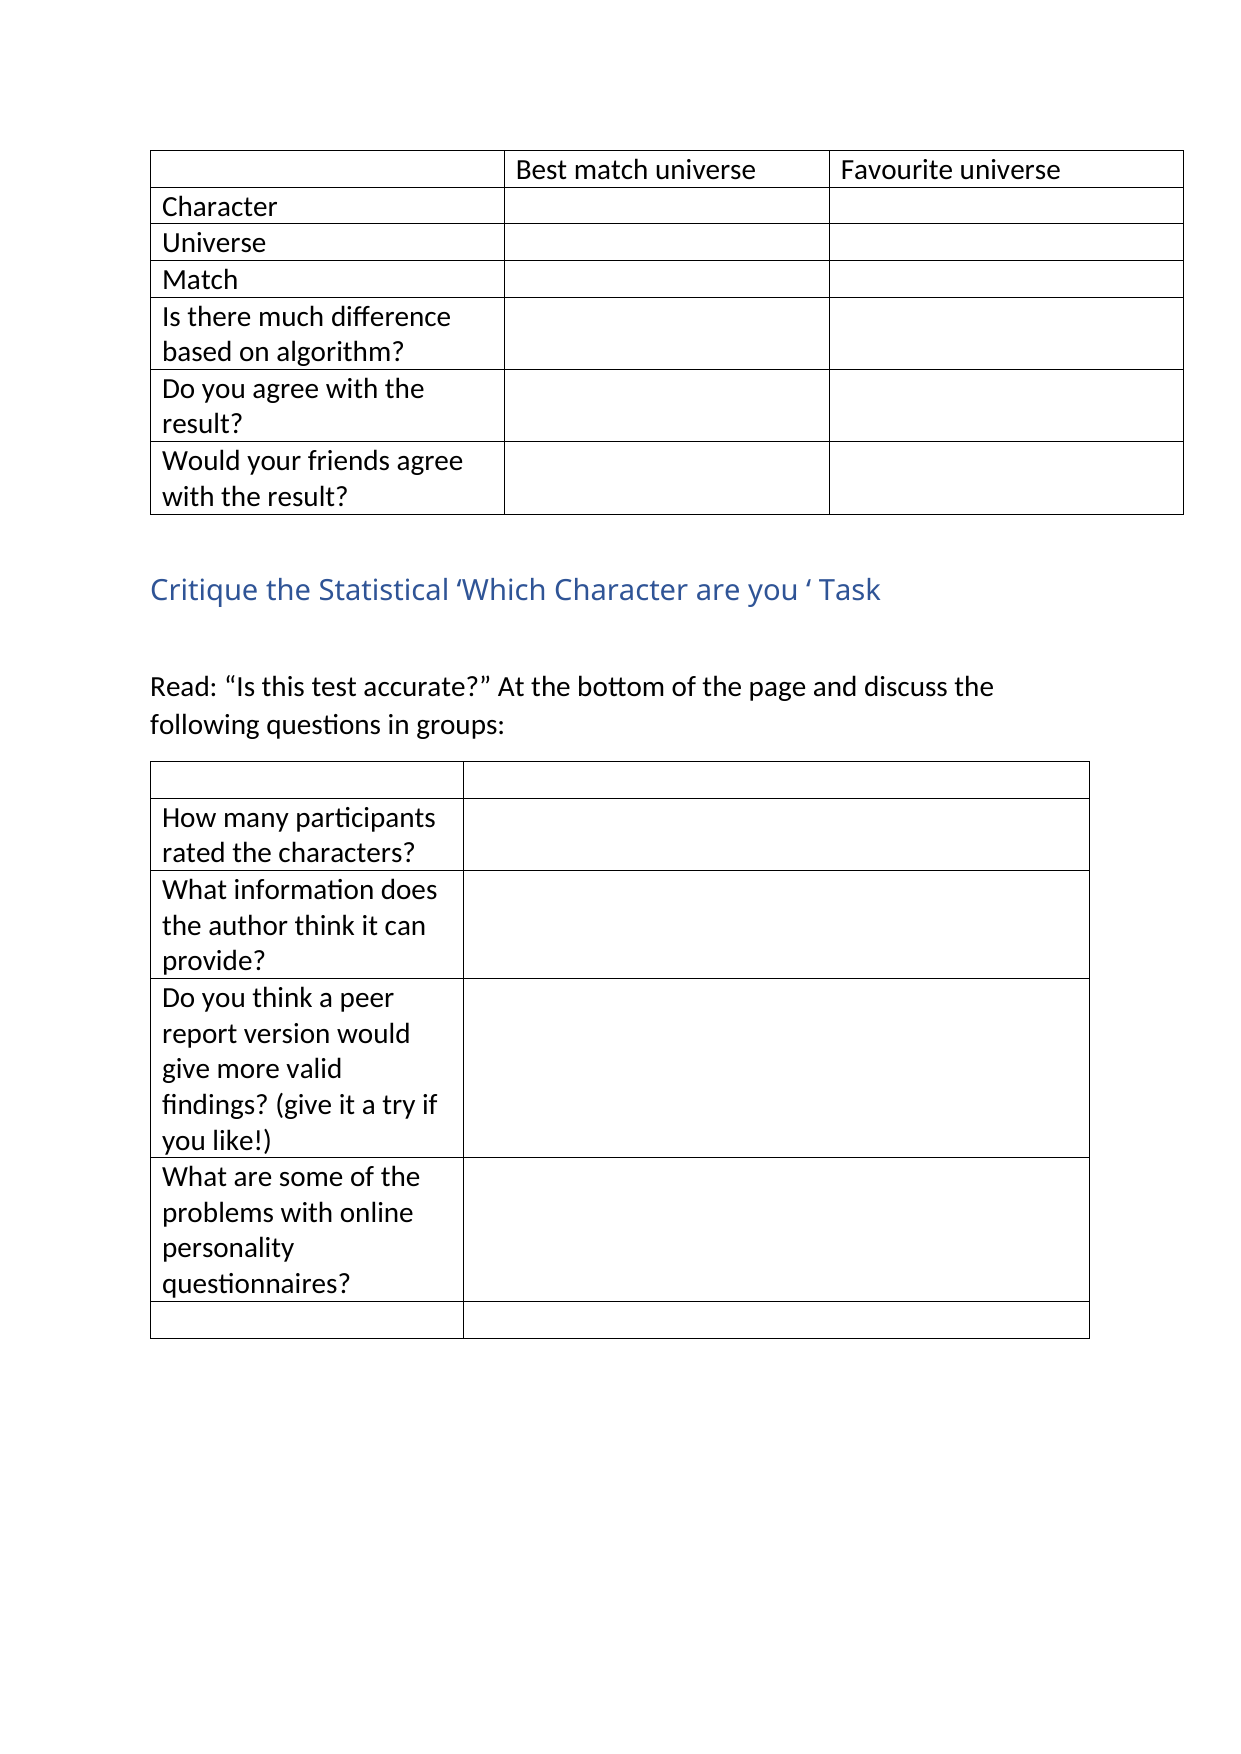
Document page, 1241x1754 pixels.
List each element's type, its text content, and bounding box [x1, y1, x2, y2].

text Read: “Is this test accurate?” At the bottom of the page and discuss the following questions in groups: [150, 668, 1090, 742]
table_header Best match universe [505, 151, 829, 187]
table_cell [505, 224, 829, 260]
table_header Favourite universe [830, 151, 1183, 187]
table_cell Is there much difference based on algorithm? [151, 298, 504, 369]
table_cell Universe [151, 224, 504, 260]
table_cell How many participants rated the characters? [151, 799, 463, 870]
table_cell [505, 442, 829, 513]
table_cell [830, 224, 1183, 260]
table_cell [830, 261, 1183, 297]
subtitle Critique the Statistical ‘Which Character are you ‘ Task [150, 570, 1090, 609]
table_cell [830, 442, 1183, 513]
table_cell [151, 1302, 463, 1337]
table_cell [464, 1158, 1089, 1301]
table_cell [505, 298, 829, 369]
table_cell [464, 1302, 1089, 1337]
table_header [464, 762, 1089, 798]
table_cell [830, 188, 1183, 223]
table_cell Do you agree with the result? [151, 370, 504, 441]
table_cell [505, 261, 829, 297]
table_cell Match [151, 261, 504, 297]
table_header [151, 151, 504, 187]
table_cell [464, 871, 1089, 978]
table_cell What are some of the problems with online personality questionnaires? [151, 1158, 463, 1301]
table_cell [464, 979, 1089, 1157]
table_cell [464, 799, 1089, 870]
table_cell [505, 370, 829, 441]
table_header [151, 762, 463, 798]
table_cell Character [151, 188, 504, 223]
table_cell [830, 298, 1183, 369]
table_cell [505, 188, 829, 223]
table_cell [830, 370, 1183, 441]
table_cell What information does the author think it can provide? [151, 871, 463, 978]
table_cell Do you think a peer report version would give more valid findings? (give it a try if you like!) [151, 979, 463, 1157]
table_cell Would your friends agree with the result? [151, 442, 504, 513]
